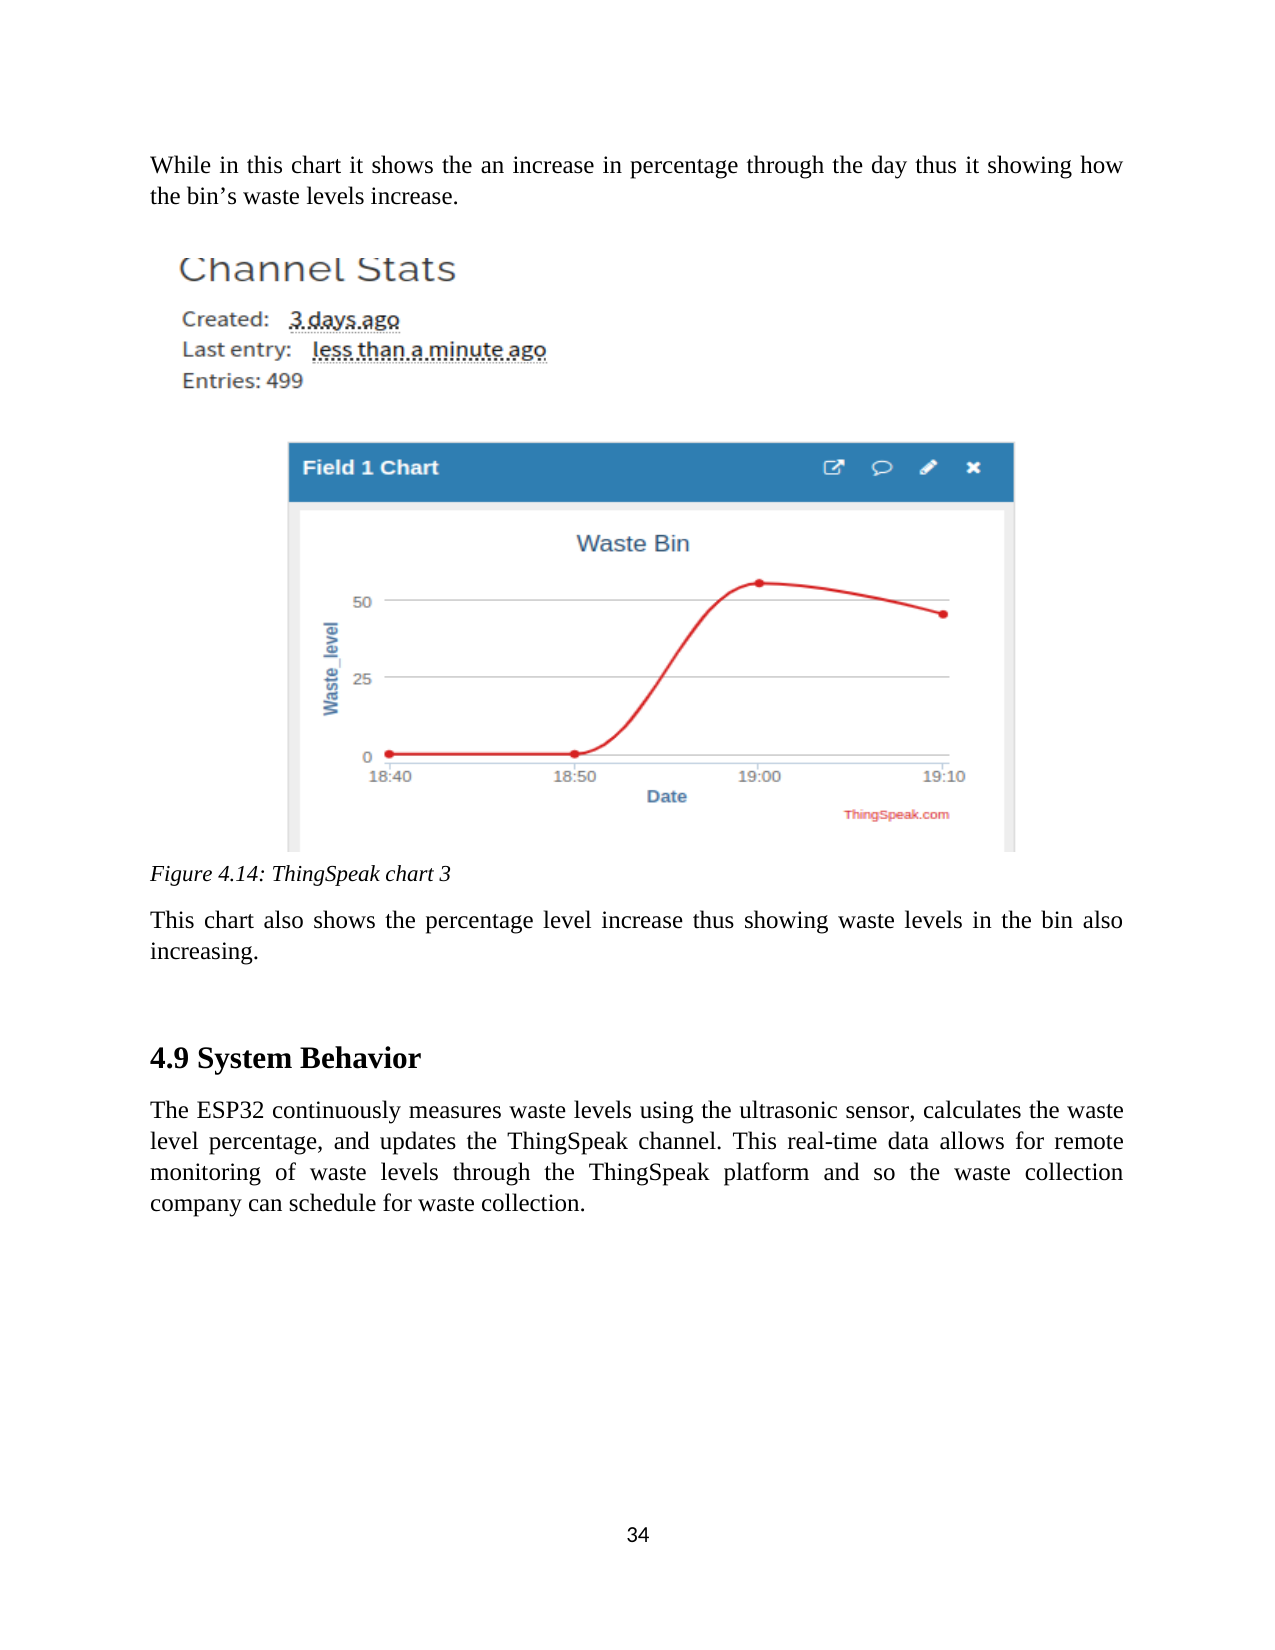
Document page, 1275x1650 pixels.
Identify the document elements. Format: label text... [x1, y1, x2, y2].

text Figure 4.14: ThingSpeak chart 3 [150, 860, 1125, 887]
text This chart also shows the percentage level increase thus showing waste levels in the bin also increasing. [150, 905, 1125, 965]
text While in this chart it shows the an increase in percentage through the day thus it showing how the bin’s waste levels increase. [150, 150, 1125, 210]
picture [150, 258, 1064, 852]
text The ESP32 continuously measures waste levels using the ultrasonic sensor, calculates the waste level percentage, and updates the ThingSpeak channel. This real-time data allows for remote monitoring of waste levels through the ThingSpeak platform and so the waste collection company can schedule for waste collection. [150, 1095, 1125, 1217]
text 4.9 System Behavior [150, 1039, 1125, 1075]
